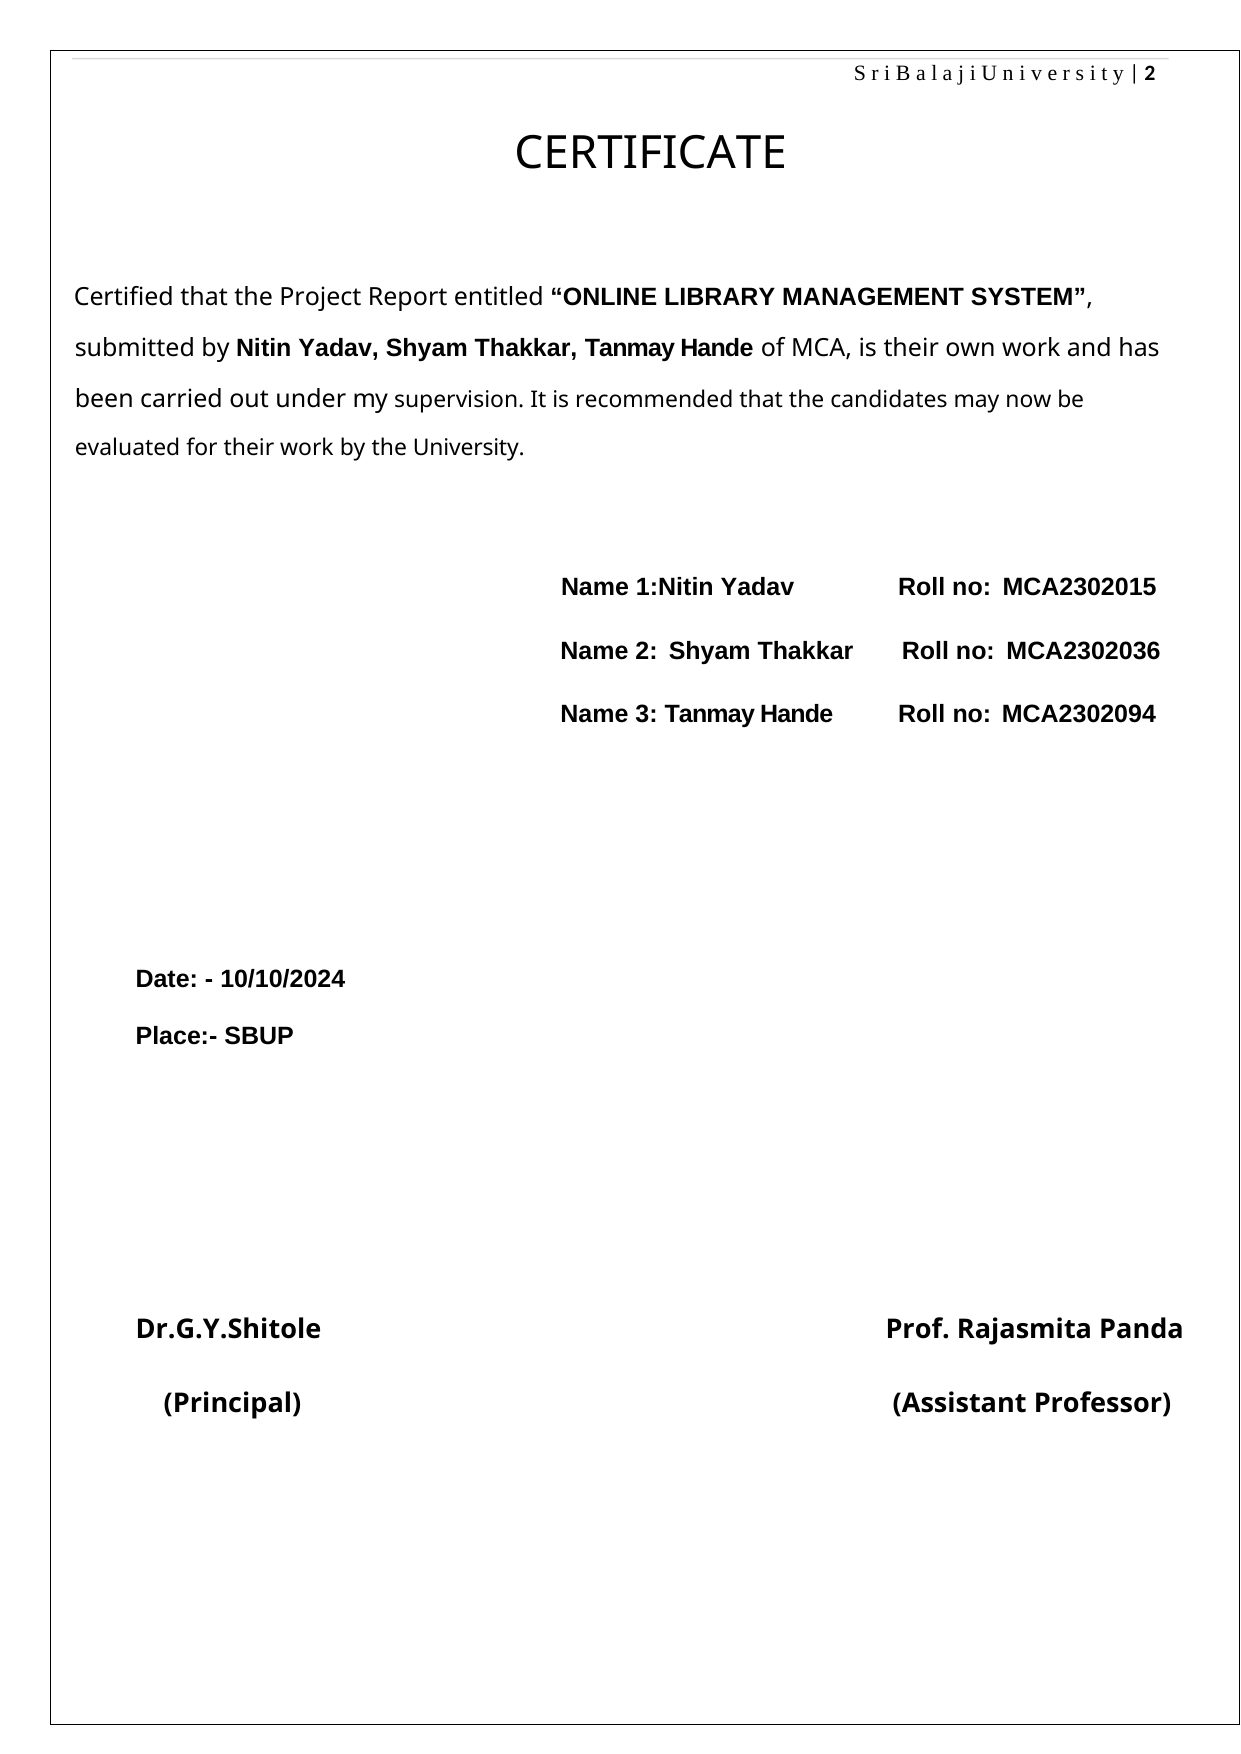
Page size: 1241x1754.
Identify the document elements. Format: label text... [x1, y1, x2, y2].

text Certified that the Project Report entitled “ONLINE LIBRARY MANAGEMENT SYSTEM”, submitted by Nitin Yadav, Shyam Thakkar, Tanmay Hande of MCA, is their own work and has been carried out under my supervision. It is recommended that the candidates may now be evaluated for their work by the University. [73, 279, 1166, 462]
text CERTIFICATE [60, 119, 1239, 182]
text Date: - 10/10/2024 [60, 964, 1239, 992]
text Dr.G.Y.Shitole Prof. Rajasmita Panda [60, 1310, 1184, 1347]
text Place:- SBUP [60, 1021, 1239, 1050]
text (Principal) (Assistant Professor) [60, 1383, 1184, 1420]
text Name 1:Nitin Yadav Roll no: MCA2302015 Name 2: Shyam Thakkar Roll no: MCA2302036 Name 3: Tanmay Hande Roll no: MCA2302094 [560, 572, 1166, 728]
